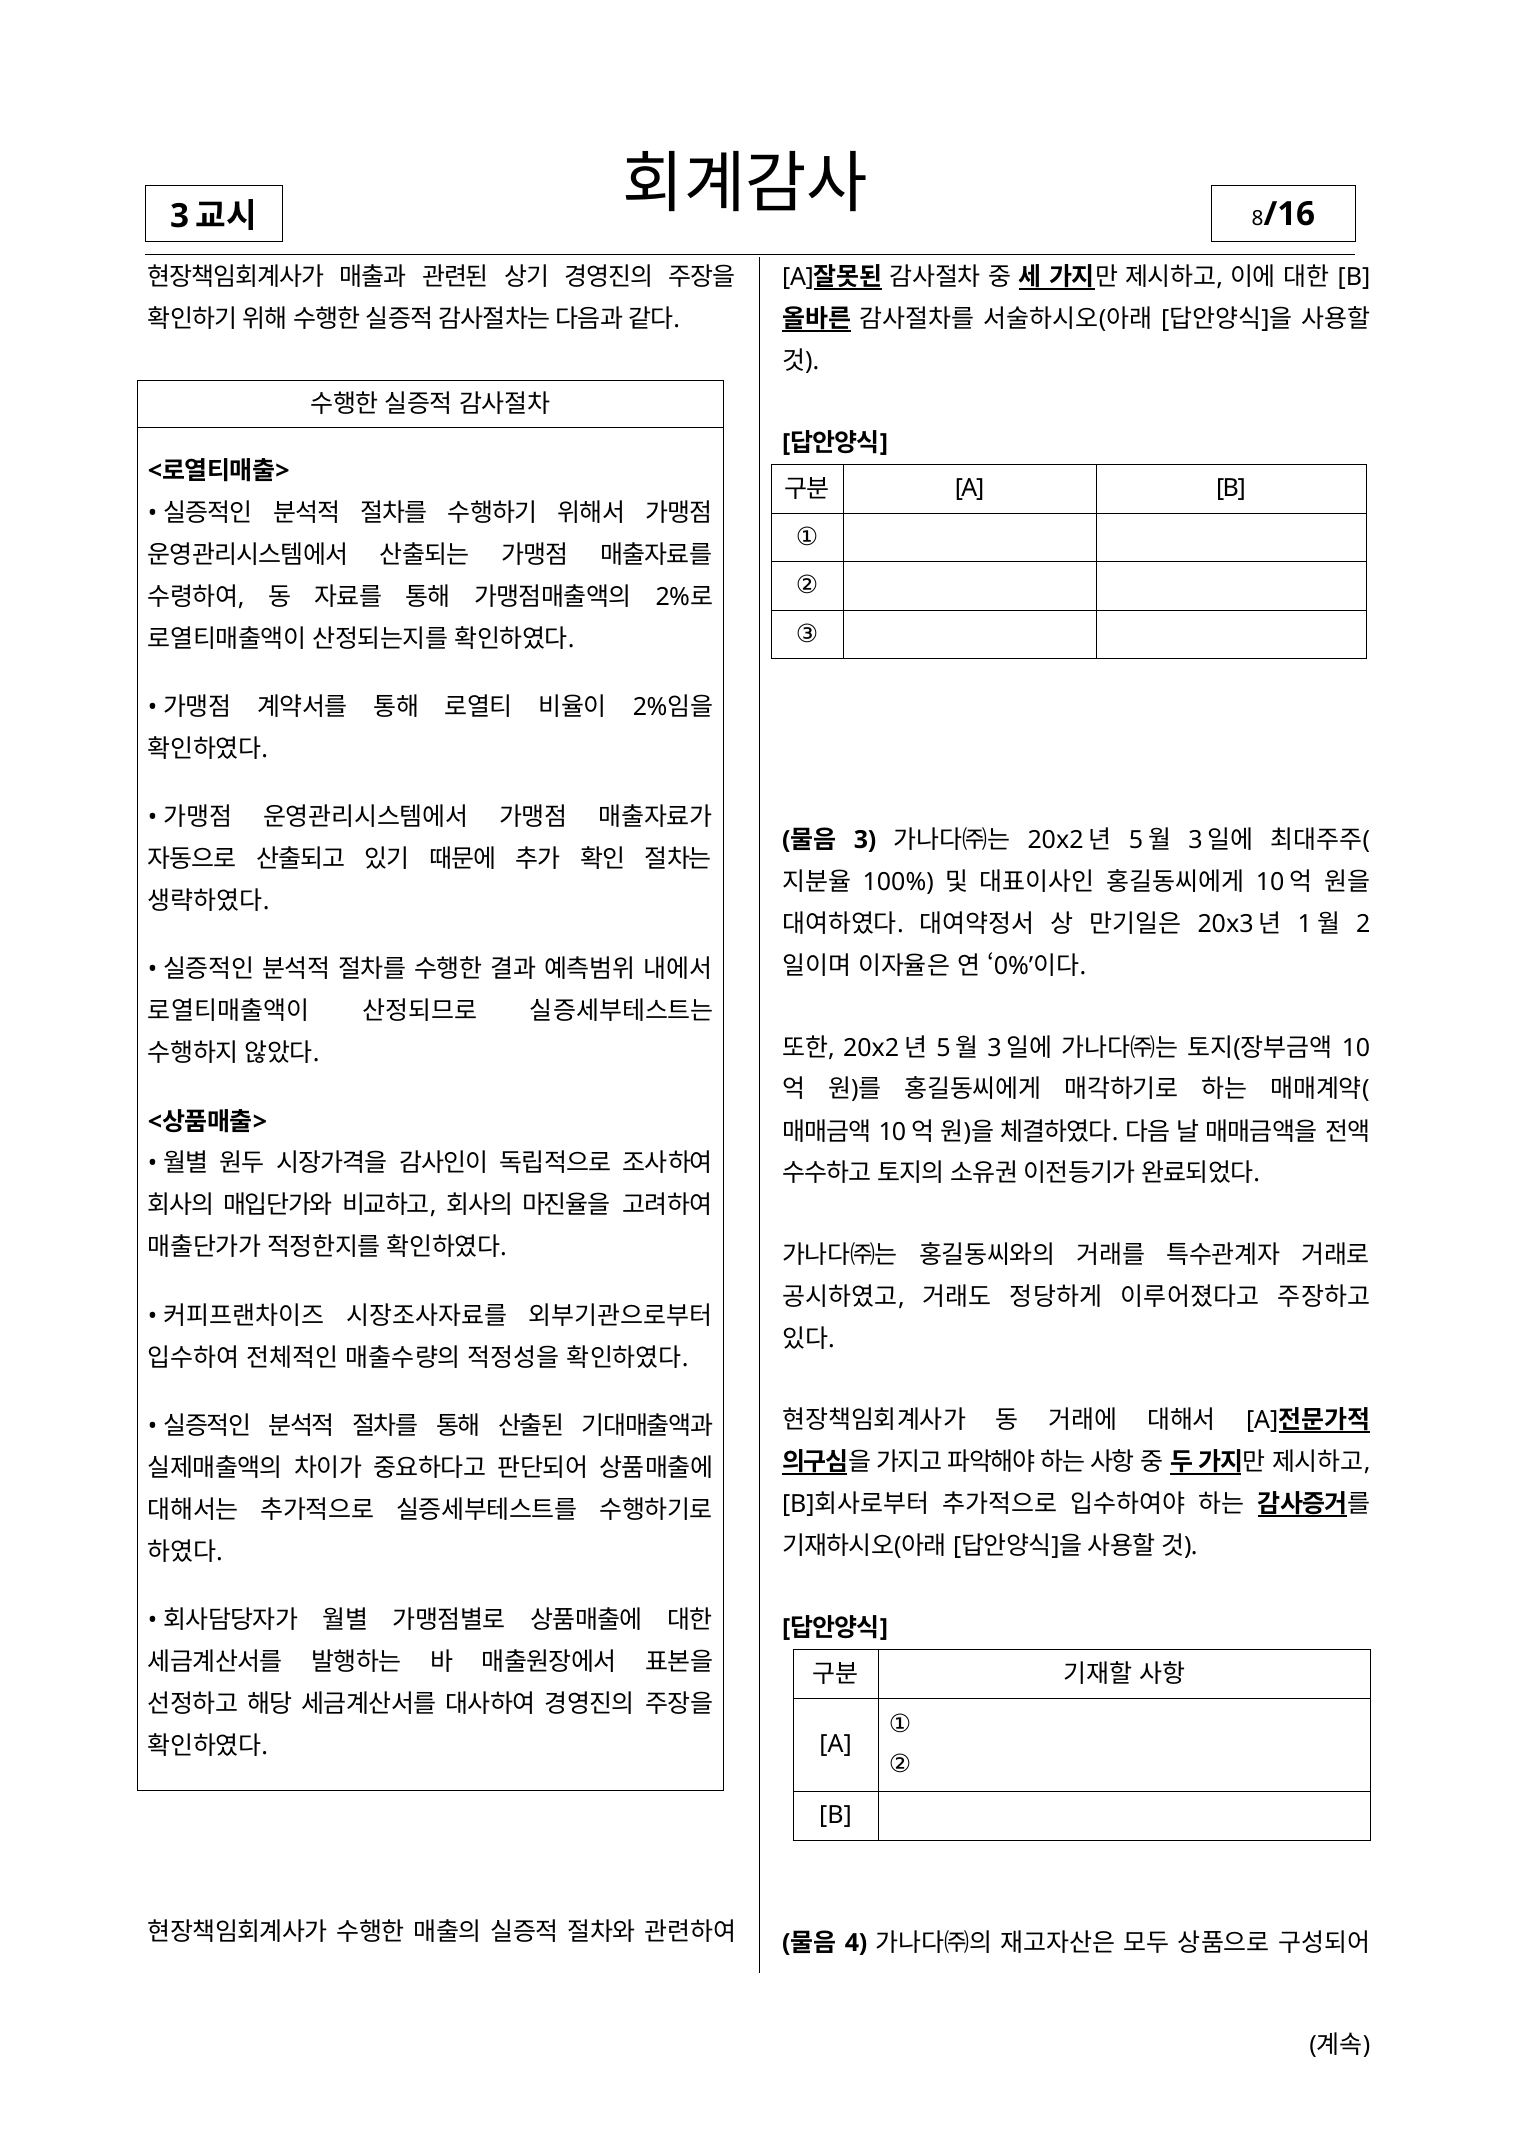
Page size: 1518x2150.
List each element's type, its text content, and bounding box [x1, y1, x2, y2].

table_cell ① [772, 514, 843, 561]
table_cell [844, 514, 1096, 561]
table_cell ② [772, 562, 843, 610]
table_cell [879, 1792, 1370, 1840]
table_header [A] [844, 465, 1096, 513]
text [답안양식] [782, 422, 1370, 458]
text 현장책임회계사가 수행한 매출의 실증적 절차와 관련하여 [A]잘못된 감사절차 중 세 가지만 제시하고, 이에 대한 [B]올바른 감사절차를 서술하시오(아래 [답안양식]을 사용할 것). [148, 1912, 736, 1948]
text 현장책임회계사가 동 거래에 대해서 [A]전문가적 의구심을 가지고 파악해야 하는 사항 중 두 가지만 제시하고, [B]회사로부터 추가적으로 입수하여야 하는 감사증거를 기재하시오(아래 [답안양식]을 사용할 것). [782, 1400, 1370, 1562]
text (물음 4) 가나다㈜의 재고자산은 모두 상품으로 구성되어 있다. 현장책임회계사는 재고자산에 대한 실사입회계획을 다음과 같이 수립하였다. [782, 1922, 1370, 1958]
text 현장책임회계사가 수행한 매출의 실증적 절차와 관련하여 [A]잘못된 감사절차 중 세 가지만 제시하고, 이에 대한 [B]올바른 감사절차를 서술하시오(아래 [답안양식]을 사용할 것). [782, 257, 1370, 377]
table_cell [1097, 611, 1366, 658]
table_cell [844, 562, 1096, 610]
text 또한, 20x2년 5월 3일에 가나다㈜는 토지(장부금액 10억 원)를 홍길동씨에게 매각하기로 하는 매매계약(매매금액 10억 원)을 체결하였다. 다음 날 매매금액을 전액 수수하고 토지의 소유권 이전등기가 완료되었다. [782, 1027, 1370, 1189]
table_cell [A] [794, 1699, 878, 1791]
text 현장책임회계사가 매출과 관련된 상기 경영진의 주장을 확인하기 위해 수행한 실증적 감사절차는 다음과 같다. [148, 257, 736, 335]
text (물음 3) 가나다㈜는 20x2년 5월 3일에 최대주주(지분율 100%) 및 대표이사인 홍길동씨에게 10억 원을 대여하였다. 대여약정서 상 만기일은 20x3년 1월 2일이며 이자율은 연 ‘0%’이다. [782, 819, 1370, 982]
text [답안양식] [782, 1607, 1370, 1643]
table_cell [B] [794, 1792, 878, 1840]
table_header 수행한 실증적 감사절차 [138, 381, 723, 427]
text 가나다㈜는 홍길동씨와의 거래를 특수관계자 거래로 공시하였고, 거래도 정당하게 이루어졌다고 주장하고 있다. [782, 1234, 1370, 1354]
table_header 구분 [794, 1650, 878, 1698]
table_cell [1097, 562, 1366, 610]
table_header 기재할 사항 [879, 1650, 1370, 1698]
table_cell <로열티매출> 실증적인 분석적 절차를 수행하기 위해서 가맹점 운영관리시스템에서 산출되는 가맹점 매출자료를 수령하여, 동 자료를 통해 가맹점매출액의 2%로 로열티매출액이 산정되는지를 확인하였다. 가맹점 계약서를 통해 로열티 비율이 2%임을 확인하였다. 가맹점 운영관리시스템에서 가맹점 매출자료가 자동으로 산출되고 있기 때문에 추가 확인 절차는 생략하였다. 실증적인 분석적 절차를 수행한 결과 예측범위 내에서 로열티매출액이 산정되므로 실증세부테스트는 수행하지 않았다. <상품매출> 월별 원두 시장가격을 감사인이 독립적으로 조사하여 회사의 매입단가와 비교하고, 회사의 마진율을 고려하여 매출단가가 적정한지를 확인하였다. 커피프랜차이즈 시장조사자료를 외부기관으로부터 입수하여 전체적인 매출수량의 적정성을 확인하였다. 실증적인 분석적 절차를 통해 산출된 기대매출액과 실제매출액의 차이가 중요하다고 판단되어 상품매출에 대해서는 추가적으로 실증세부테스트를 수행하기로 하였다. 회사담당자가 월별 가맹점별로 상품매출에 대한 세금계산서를 발행하는 바 매출원장에서 표본을 선정하고 해당 세금계산서를 대사하여 경영진의 주장을 확인하였다. [138, 428, 723, 1790]
table_cell ③ [772, 611, 843, 658]
table_header 구분 [772, 465, 843, 513]
table_cell [844, 611, 1096, 658]
table_header [B] [1097, 465, 1366, 513]
table_cell [1097, 514, 1366, 561]
table_cell ① ② [879, 1699, 1370, 1791]
